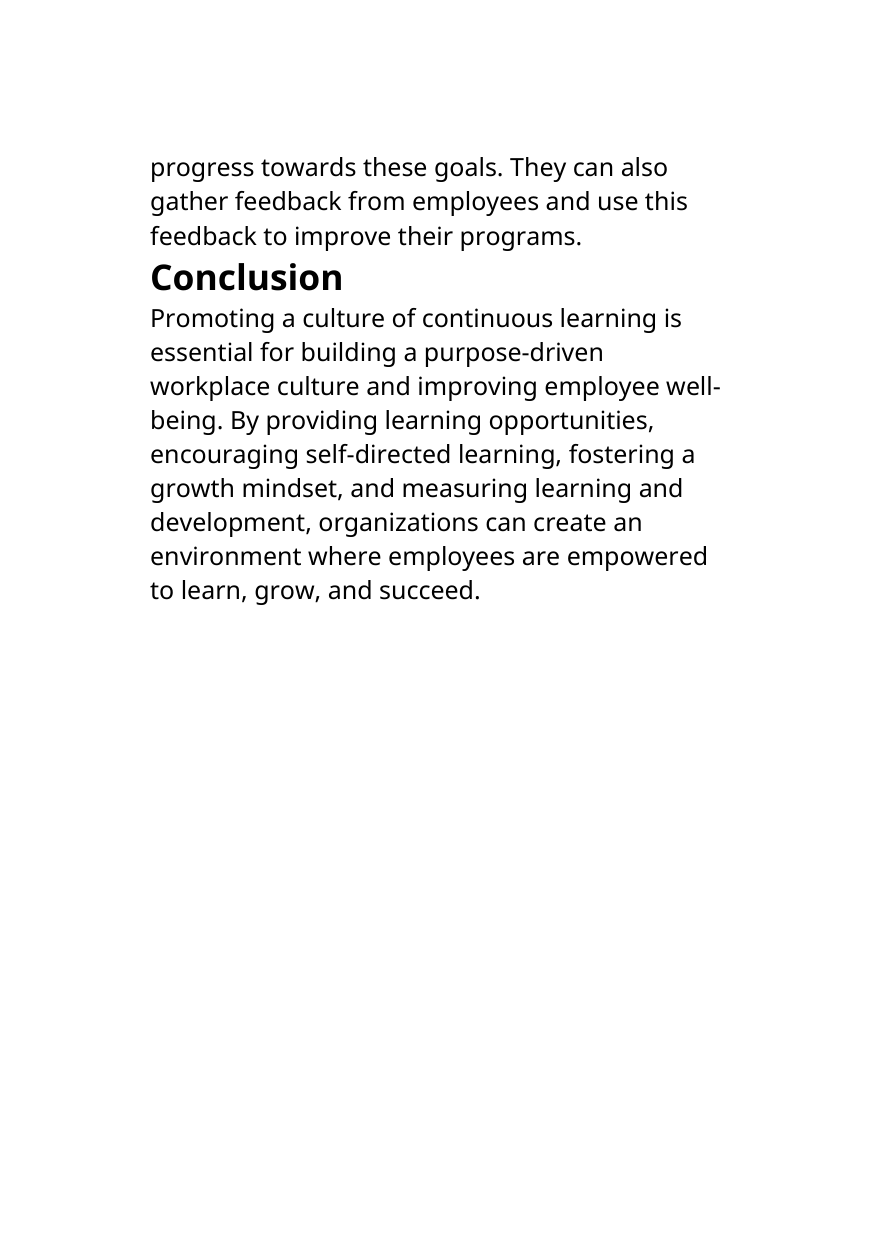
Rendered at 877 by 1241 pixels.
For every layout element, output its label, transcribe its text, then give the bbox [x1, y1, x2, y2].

text Promoting a culture of continuous learning is essential for building a purpose-driven workplace culture and improving employee well-being. By providing learning opportunities, encouraging self-directed learning, fostering a growth mindset, and measuring learning and development, organizations can create an environment where employees are empowered to learn, grow, and succeed. [150, 300, 727, 607]
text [150, 150, 727, 252]
subtitle Conclusion [150, 252, 727, 300]
